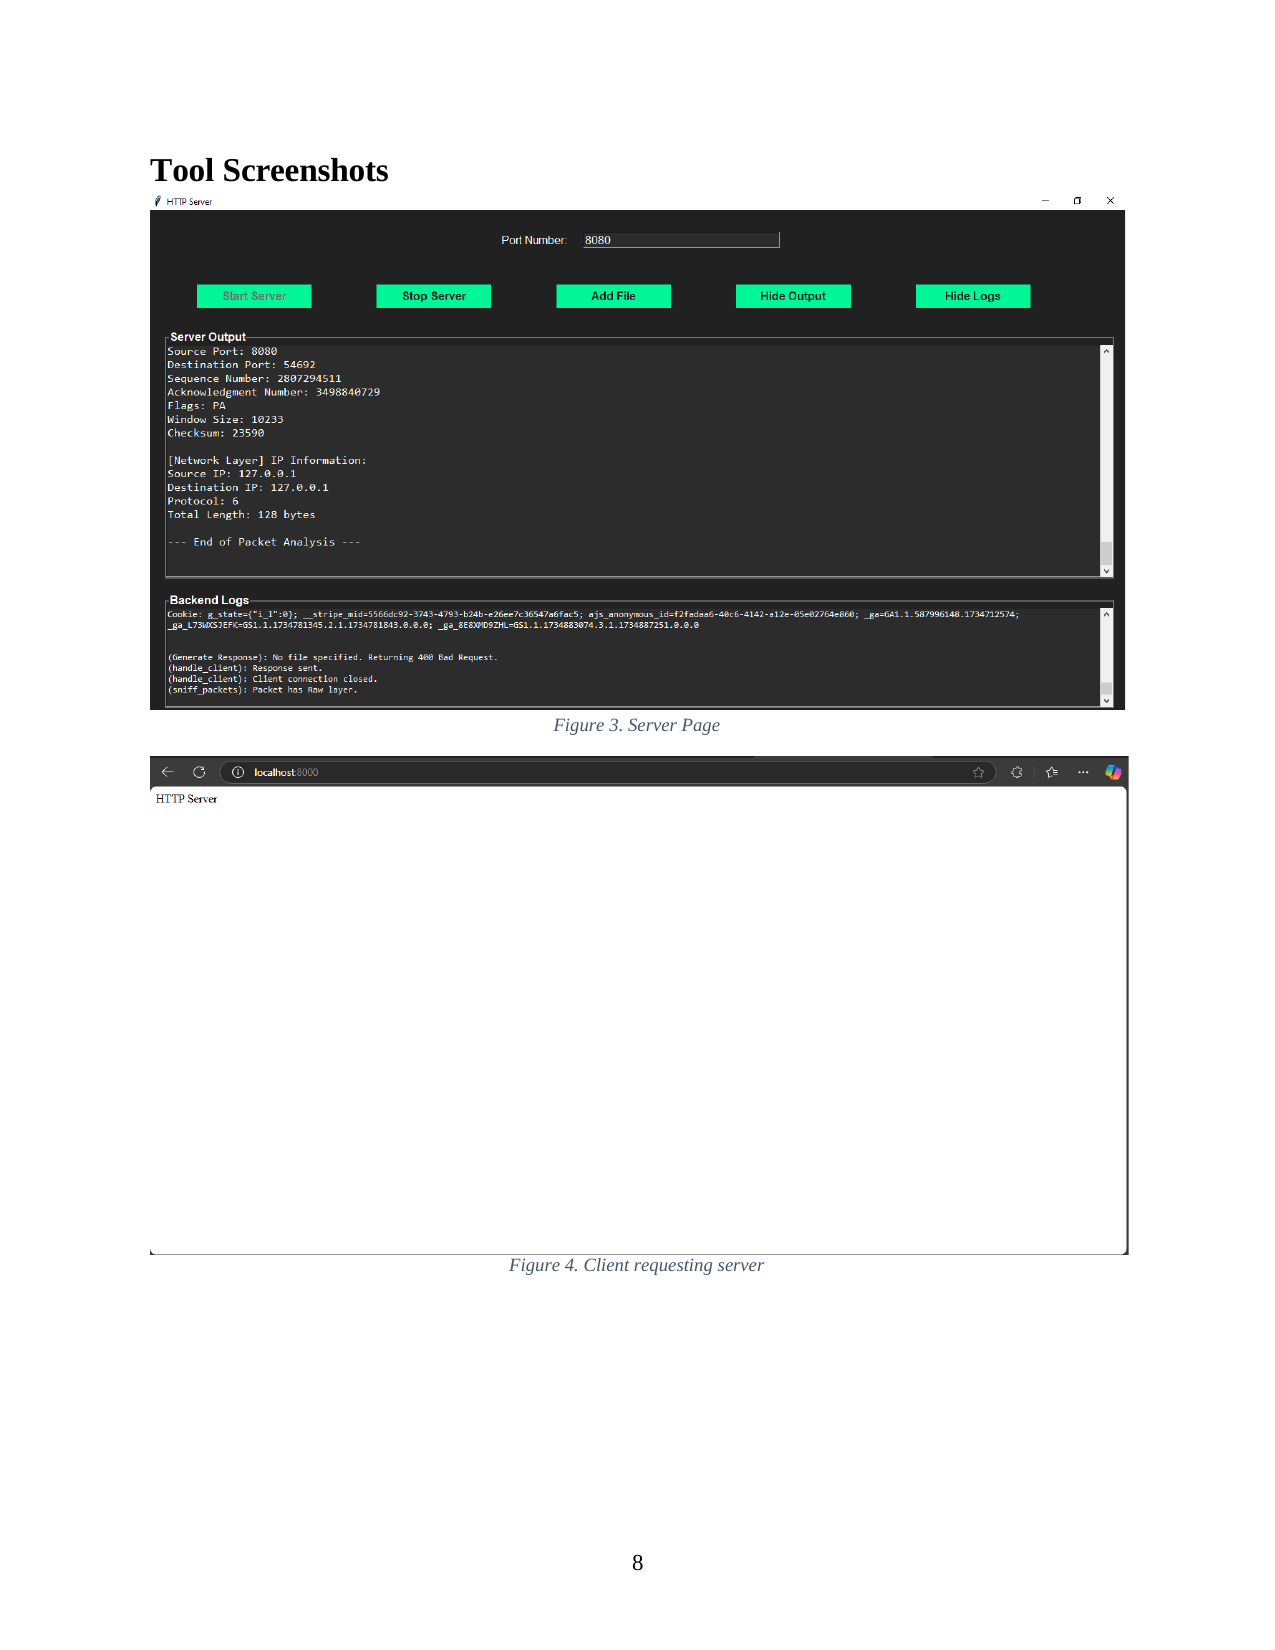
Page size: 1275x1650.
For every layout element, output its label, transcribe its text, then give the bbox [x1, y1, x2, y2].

subtitle Tool Screenshots [150, 150, 1125, 188]
picture [150, 194, 1125, 710]
picture [150, 756, 1129, 1255]
